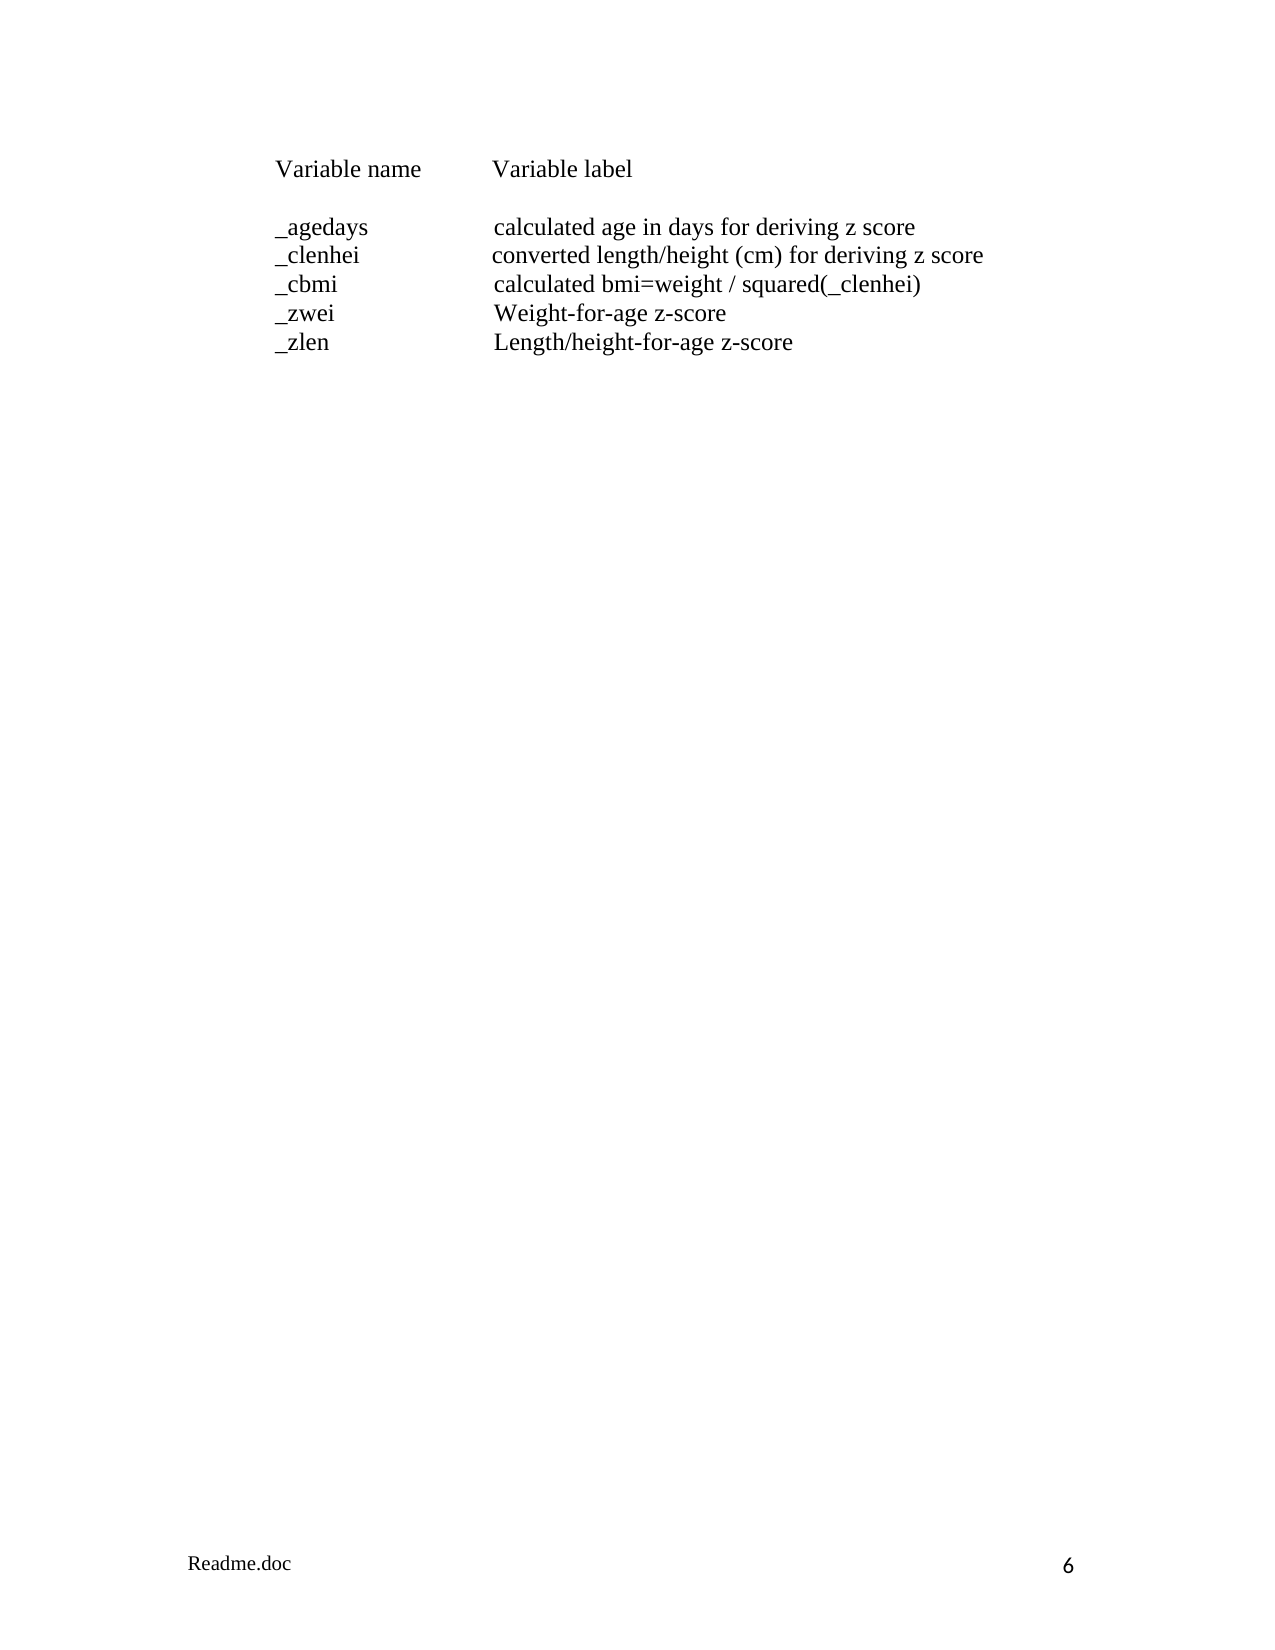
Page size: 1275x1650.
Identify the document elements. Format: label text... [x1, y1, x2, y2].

text _cbmi calculated bmi=weight / squared(_clenhei) [275, 269, 1100, 298]
text Variable name Variable label [275, 154, 1100, 183]
text _agedays calculated age in days for deriving z score [275, 212, 1100, 240]
text _zlen Length/height-for-age z-score [275, 327, 1100, 355]
text _zwei Weight-for-age z-score [275, 298, 1100, 327]
text _clenhei converted length/height (cm) for deriving z score [275, 240, 1100, 269]
